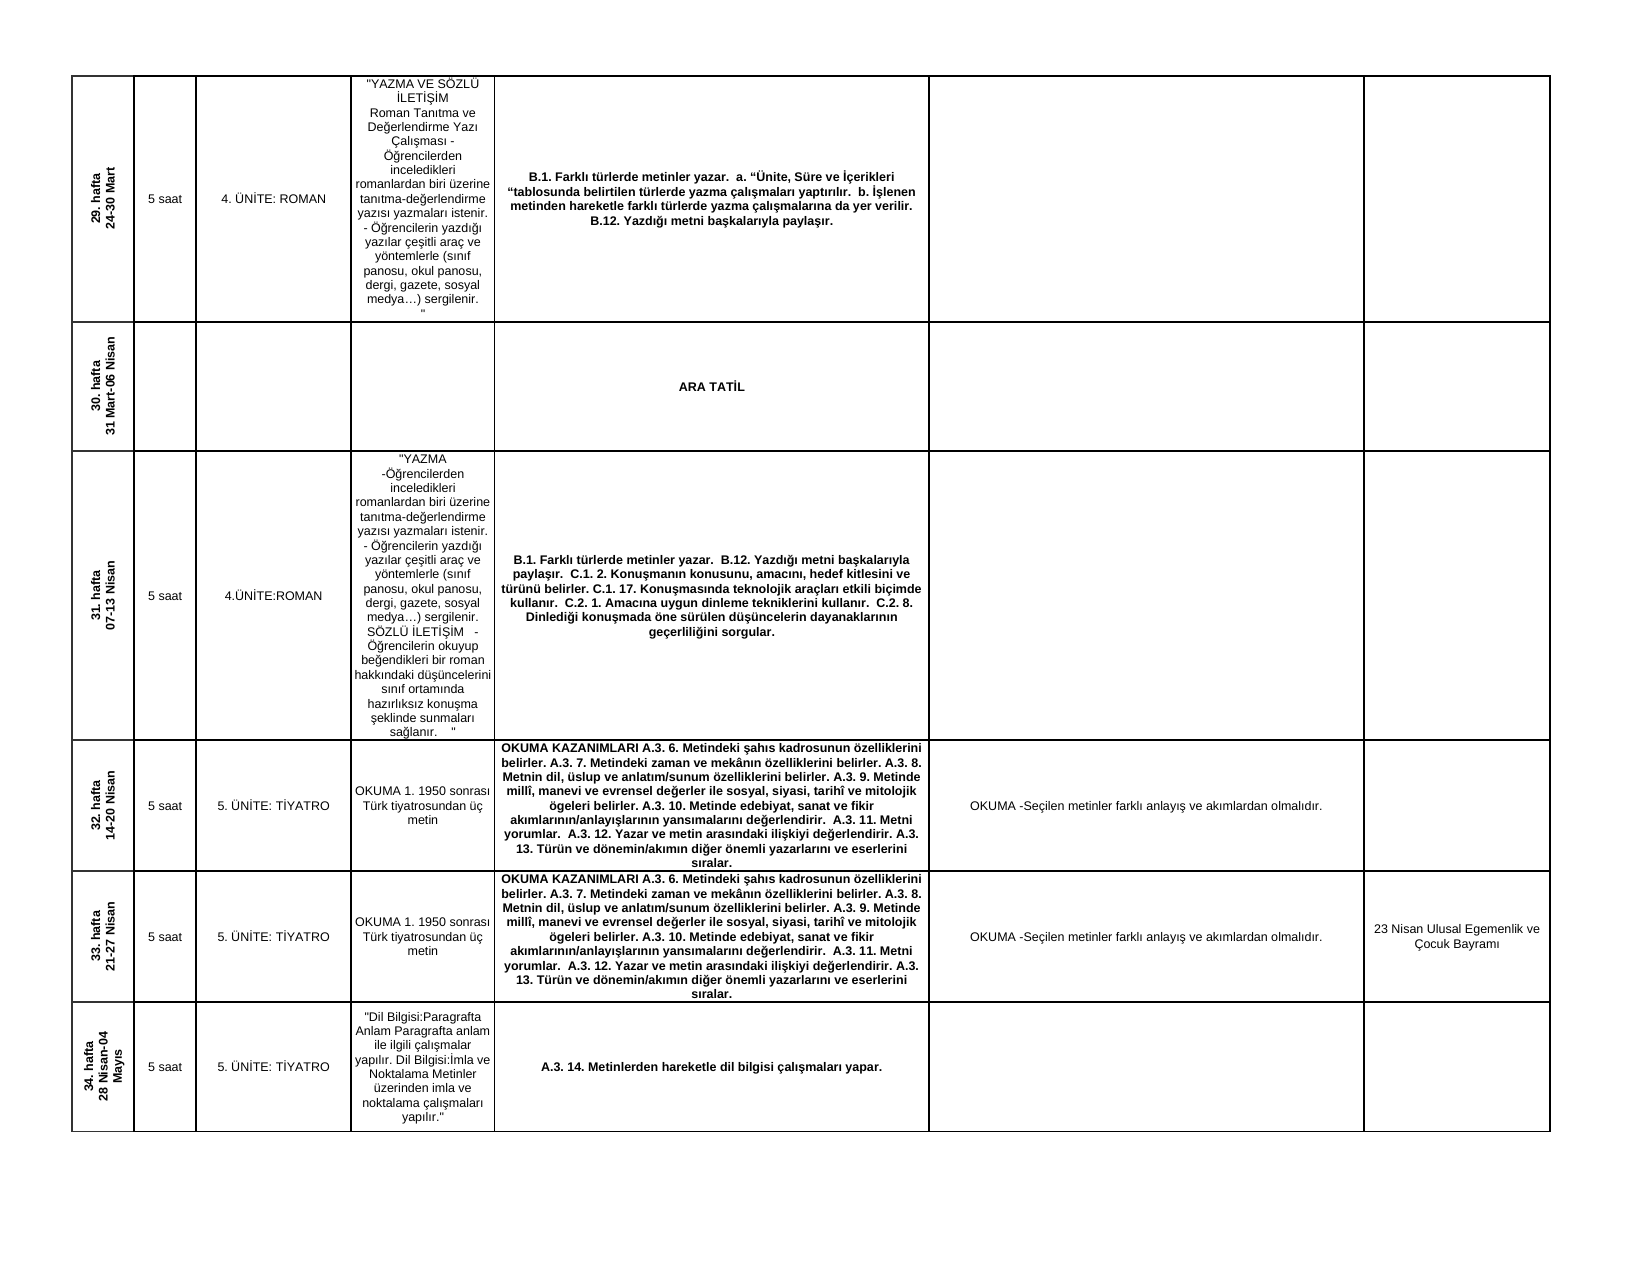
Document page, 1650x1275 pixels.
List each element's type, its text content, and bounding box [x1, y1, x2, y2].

table_cell 29. hafta 24-30 Mart [73, 77, 133, 321]
table_cell [1365, 452, 1549, 739]
table_cell OKUMA -Seçilen metinler farklı anlayış ve akımlardan olmalıdır. [930, 872, 1363, 1001]
table_cell "Dil Bilgisi:Paragrafta Anlam Paragrafta anlam ile ilgili çalışmalar yapılır. Dil Bilgisi:İmla ve Noktalama Metinler üzerinden imla ve noktalama çalışmaları yapılır." [352, 1003, 494, 1131]
table_cell B.1. Farklı türlerde metinler yazar. B.12. Yazdığı metni başkalarıyla paylaşır. C.1. 2. Konuşmanın konusunu, amacını, hedef kitlesini ve türünü belirler. C.1. 17. Konuşmasında teknolojik araçları etkili biçimde kullanır. C.2. 1. Amacına uygun dinleme tekniklerini kullanır. C.2. 8. Dinlediği konuşmada öne sürülen düşüncelerin dayanaklarının geçerliliğini sorgular. [495, 452, 928, 739]
table_cell 5 saat [135, 77, 195, 321]
table_cell [197, 323, 350, 450]
table_cell 33. hafta 21-27 Nisan [73, 872, 133, 1001]
table_cell OKUMA 1. 1950 sonrası Türk tiyatrosundan üç metin [352, 872, 494, 1001]
table_cell 5. ÜNİTE: TİYATRO [197, 741, 350, 870]
table_cell 23 Nisan Ulusal Egemenlik ve Çocuk Bayramı [1365, 872, 1549, 1001]
table_cell [135, 323, 195, 450]
table_cell [930, 1003, 1363, 1131]
table_cell [1365, 77, 1549, 321]
table_cell OKUMA KAZANIMLARI A.3. 6. Metindeki şahıs kadrosunun özelliklerini belirler. A.3. 7. Metindeki zaman ve mekânın özelliklerini belirler. A.3. 8. Metnin dil, üslup ve anlatım/sunum özelliklerini belirler. A.3. 9. Metinde millî, manevi ve evrensel değerler ile sosyal, siyasi, tarihî ve mitolojik ögeleri belirler. A.3. 10. Metinde edebiyat, sanat ve fikir akımlarının/anlayışlarının yansımalarını değerlendirir. A.3. 11. Metni yorumlar. A.3. 12. Yazar ve metin arasındaki ilişkiyi değerlendirir. A.3. 13. Türün ve dönemin/akımın diğer önemli yazarlarını ve eserlerini sıralar. [495, 741, 928, 870]
table_cell [930, 77, 1363, 321]
table_cell [930, 452, 1363, 739]
table_cell "YAZMA -Öğrencilerden inceledikleri romanlardan biri üzerine tanıtma-değerlendirme yazısı yazmaları istenir. - Öğrencilerin yazdığı yazılar çeşitli araç ve yöntemlerle (sınıf panosu, okul panosu, dergi, gazete, sosyal medya…) sergilenir. SÖZLÜ İLETİŞİM -Öğrencilerin okuyup beğendikleri bir roman hakkındaki düşüncelerini sınıf ortamında hazırlıksız konuşma şeklinde sunmaları sağlanır. " [352, 452, 494, 739]
table_cell [930, 323, 1363, 450]
table_cell 30. hafta 31 Mart-06 Nisan [73, 323, 133, 450]
table_cell 4. ÜNİTE: ROMAN [197, 77, 350, 321]
table_cell 5 saat [135, 1003, 195, 1131]
table_cell ARA TATİL [495, 323, 928, 450]
table_cell 5. ÜNİTE: TİYATRO [197, 872, 350, 1001]
table_cell OKUMA 1. 1950 sonrası Türk tiyatrosundan üç metin [352, 741, 494, 870]
table_cell 32. hafta 14-20 Nisan [73, 741, 133, 870]
table_cell [1365, 323, 1549, 450]
table_cell 5 saat [135, 452, 195, 739]
table_cell [1365, 741, 1549, 870]
table_cell 5 saat [135, 741, 195, 870]
table_cell 5. ÜNİTE: TİYATRO [197, 1003, 350, 1131]
table_cell OKUMA KAZANIMLARI A.3. 6. Metindeki şahıs kadrosunun özelliklerini belirler. A.3. 7. Metindeki zaman ve mekânın özelliklerini belirler. A.3. 8. Metnin dil, üslup ve anlatım/sunum özelliklerini belirler. A.3. 9. Metinde millî, manevi ve evrensel değerler ile sosyal, siyasi, tarihî ve mitolojik ögeleri belirler. A.3. 10. Metinde edebiyat, sanat ve fikir akımlarının/anlayışlarının yansımalarını değerlendirir. A.3. 11. Metni yorumlar. A.3. 12. Yazar ve metin arasındaki ilişkiyi değerlendirir. A.3. 13. Türün ve dönemin/akımın diğer önemli yazarlarını ve eserlerini sıralar. [495, 872, 928, 1001]
table_cell [1365, 1003, 1549, 1131]
table_cell OKUMA -Seçilen metinler farklı anlayış ve akımlardan olmalıdır. [930, 741, 1363, 870]
table_cell A.3. 14. Metinlerden hareketle dil bilgisi çalışmaları yapar. [495, 1003, 928, 1131]
table_cell 34. hafta 28 Nisan-04 Mayıs [73, 1003, 133, 1131]
table_cell 4.ÜNİTE:ROMAN [197, 452, 350, 739]
table_cell B.1. Farklı türlerde metinler yazar. a. “Ünite, Süre ve İçerikleri “tablosunda belirtilen türlerde yazma çalışmaları yaptırılır. b. İşlenen metinden hareketle farklı türlerde yazma çalışmalarına da yer verilir. B.12. Yazdığı metni başkalarıyla paylaşır. [495, 77, 928, 321]
table_cell "YAZMA VE SÖZLÜ İLETİŞİM Roman Tanıtma ve Değerlendirme Yazı Çalışması -Öğrencilerden inceledikleri romanlardan biri üzerine tanıtma-değerlendirme yazısı yazmaları istenir. - Öğrencilerin yazdığı yazılar çeşitli araç ve yöntemlerle (sınıf panosu, okul panosu, dergi, gazete, sosyal medya…) sergilenir. " [352, 77, 494, 321]
table_cell [352, 323, 494, 450]
table_cell 5 saat [135, 872, 195, 1001]
table_cell 31. hafta 07-13 Nisan [73, 452, 133, 739]
